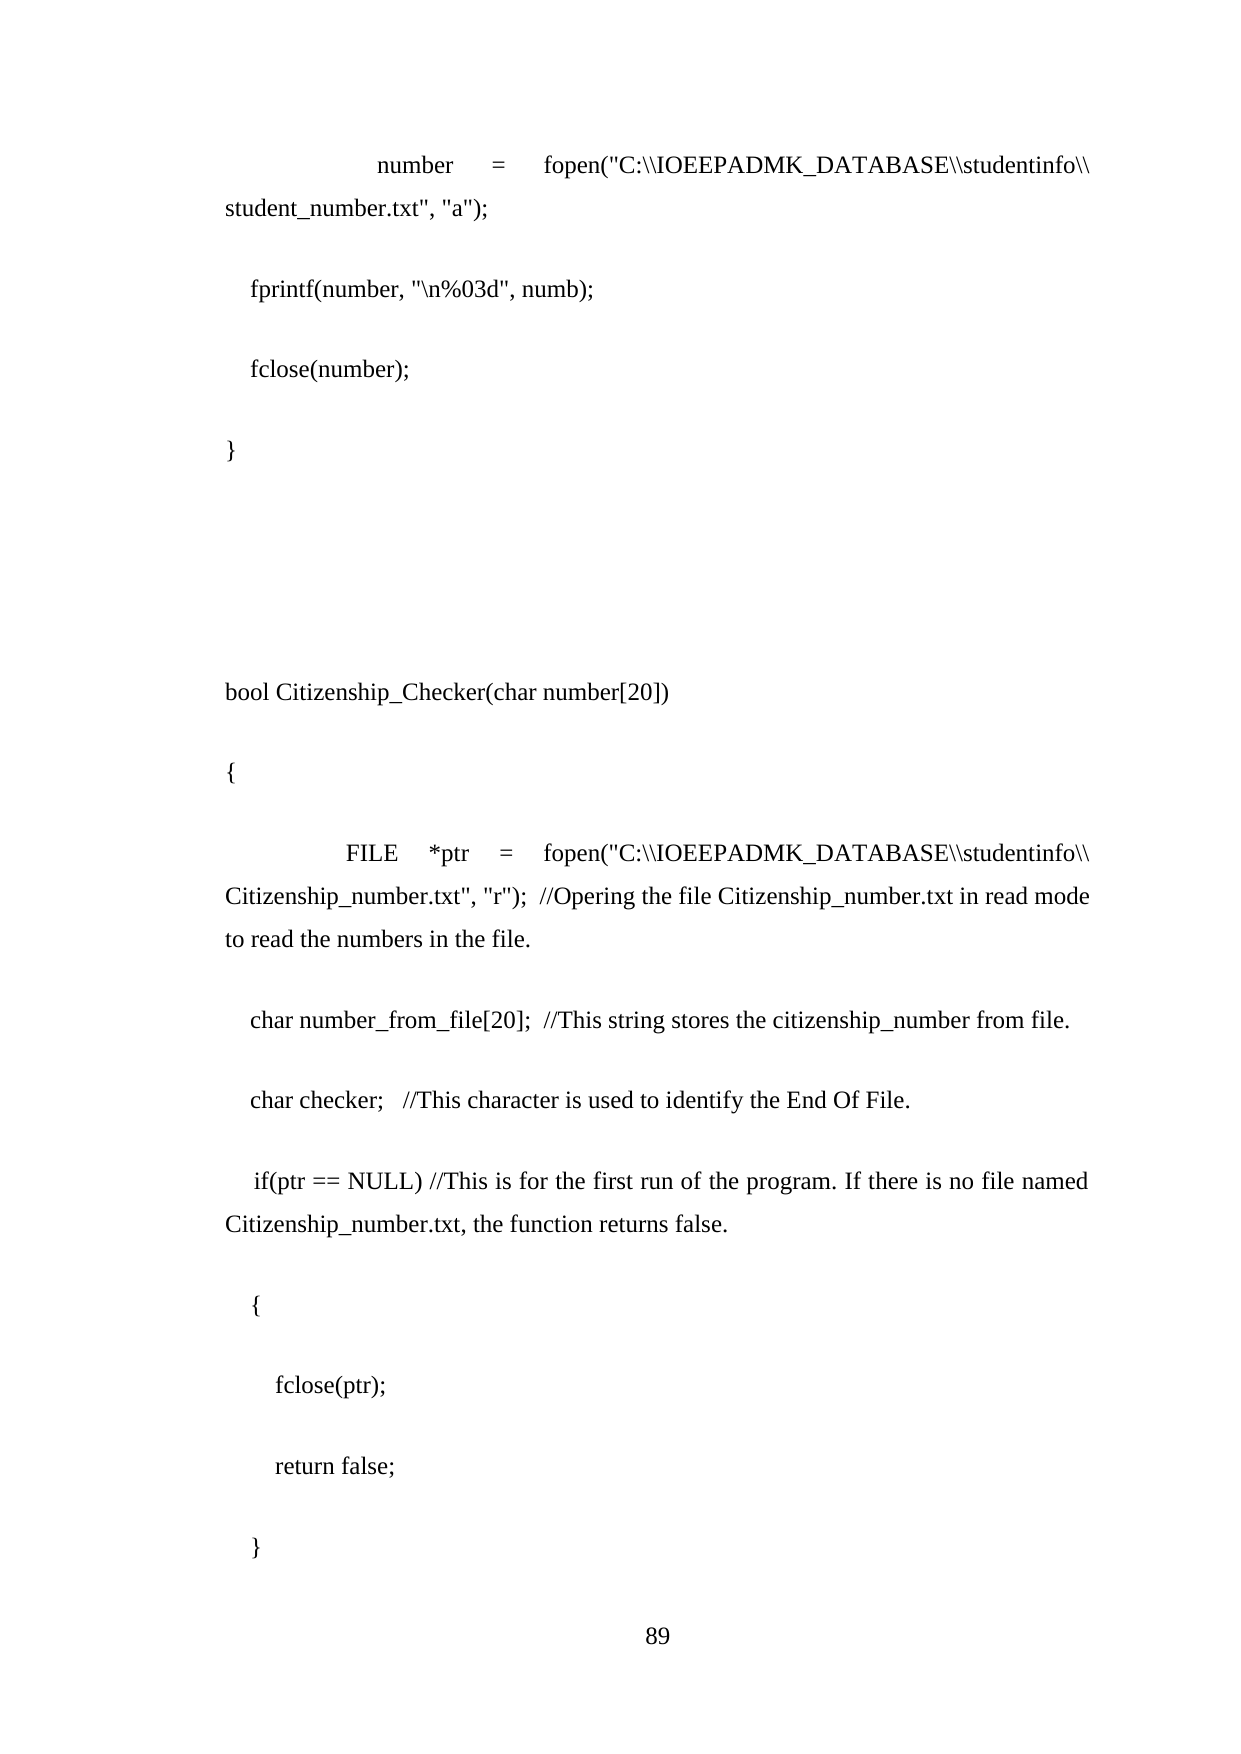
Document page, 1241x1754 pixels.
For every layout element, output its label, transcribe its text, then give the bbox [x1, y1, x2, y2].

text { [225, 757, 1090, 786]
text fclose(ptr); [225, 1371, 1090, 1399]
text char number_from_file[20]; //This string stores the citizenship_number from file. [225, 1005, 1090, 1034]
text FILE *ptr = fopen("C:\\IOEEPADMK_DATABASE\\studentinfo\\Citizenship_number.txt", "r"); //Opering the file Citizenship_number.txt in read mode to read the numbers in the file. [225, 838, 1090, 953]
text } [225, 1532, 1090, 1561]
text } [225, 435, 1090, 464]
text if(ptr == NULL) //This is for the first run of the program. If there is no file named Citizenship_number.txt, the function returns false. [225, 1166, 1090, 1238]
text number = fopen("C:\\IOEEPADMK_DATABASE\\studentinfo\\student_number.txt", "a"); [225, 150, 1090, 222]
text return false; [225, 1451, 1090, 1480]
text fclose(number); [225, 354, 1090, 383]
text { [225, 1290, 1090, 1319]
text fprintf(number, "\n%03d", numb); [225, 274, 1090, 302]
text bool Citizenship_Checker(char number[20]) [225, 677, 1090, 706]
text char checker; //This character is used to identify the End Of File. [225, 1086, 1090, 1114]
